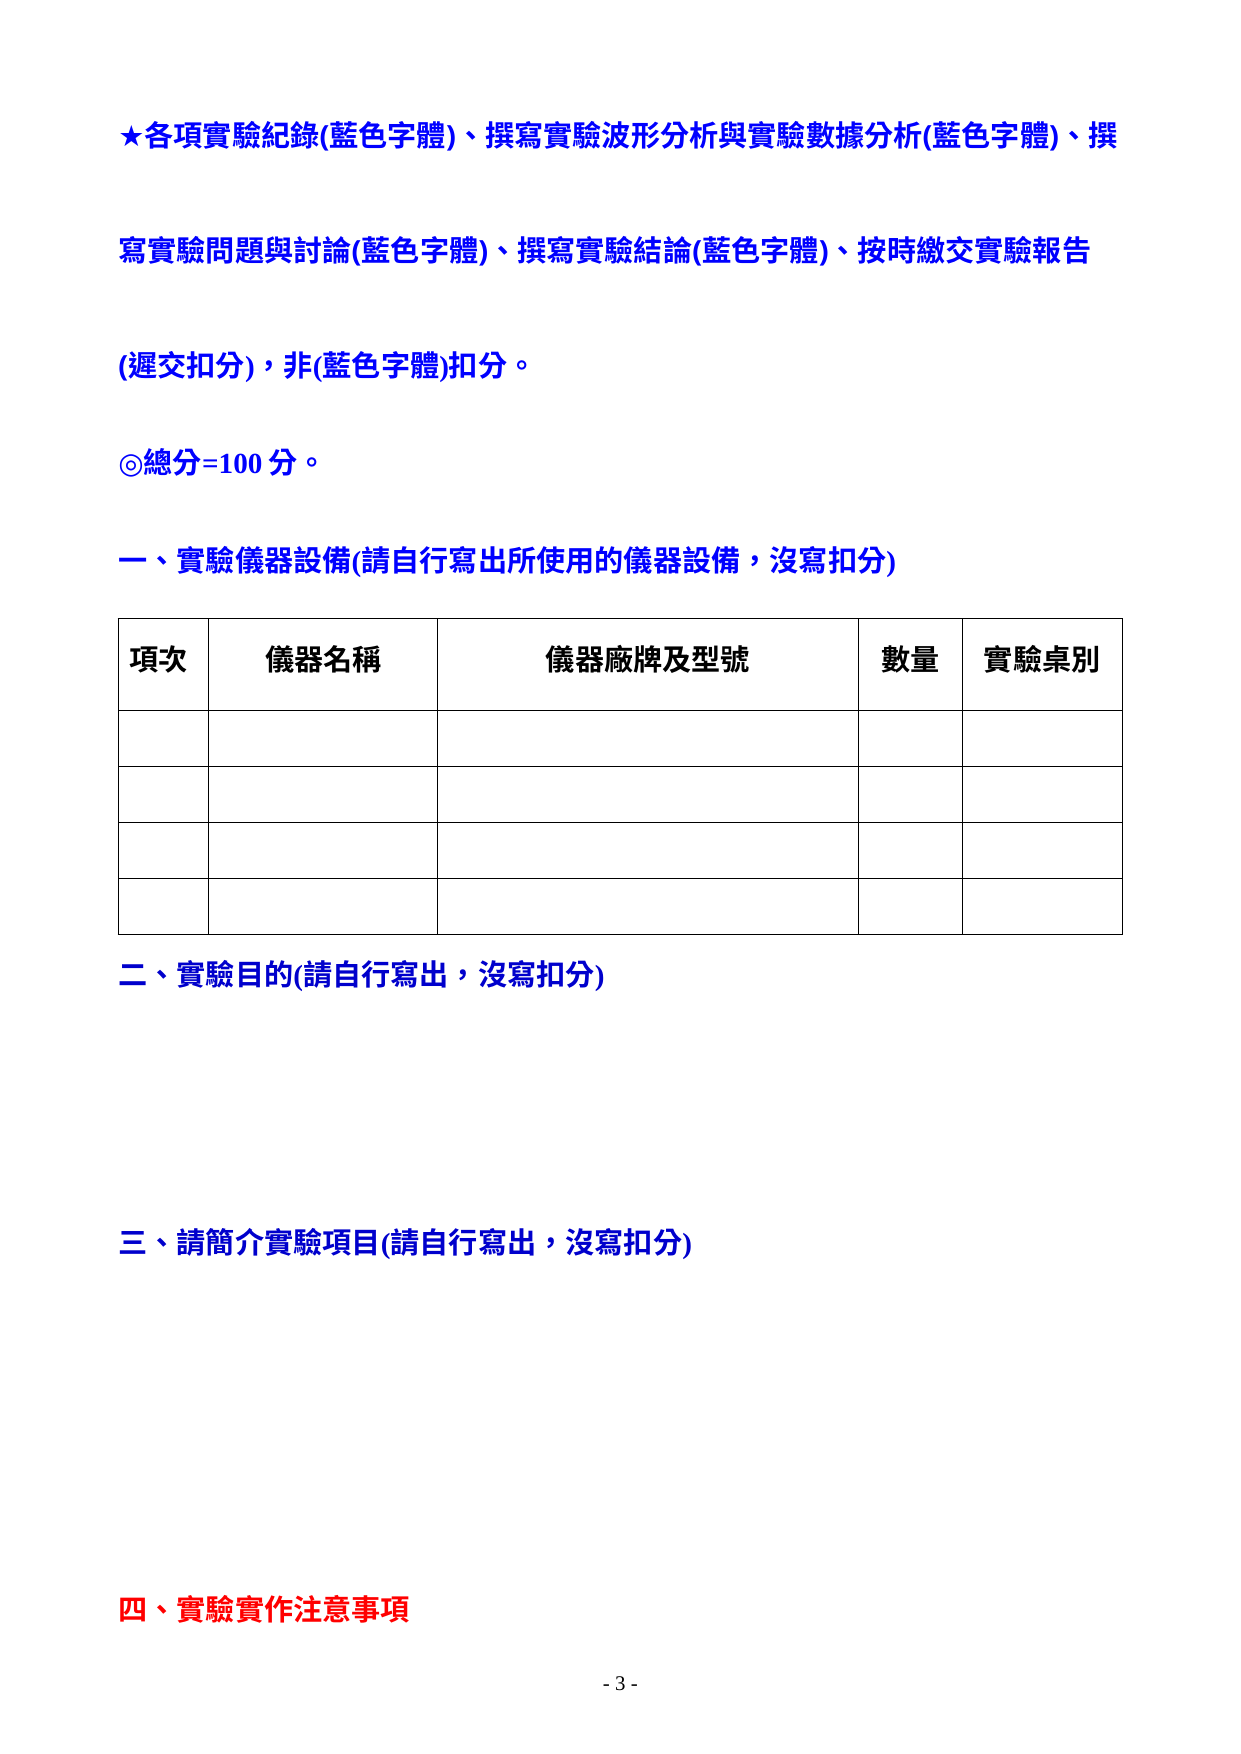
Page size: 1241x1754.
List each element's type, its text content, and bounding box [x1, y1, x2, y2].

table_cell [859, 767, 962, 822]
table_cell [119, 879, 208, 934]
text 四、實驗實作注意事項 [118, 1569, 1122, 1645]
table_cell [859, 823, 962, 878]
text ★各項實驗紀錄(藍色字體)、撰寫實驗波形分析與實驗數據分析(藍色字體)、撰寫實驗問題與討論(藍色字體)、撰寫實驗結論(藍色字體)、按時繳交實驗報告(遲交扣分)，非(藍色字體)扣分。 [118, 96, 1122, 402]
table_cell [438, 767, 858, 822]
table_header 項次 [119, 619, 208, 710]
text 三、請簡介實驗項目(請自行寫出，沒寫扣分) [118, 1202, 1122, 1279]
text 二、實驗目的(請自行寫出，沒寫扣分) [118, 935, 1122, 1011]
text 一、實驗儀器設備(請自行寫出所使用的儀器設備，沒寫扣分) [118, 521, 1122, 597]
table_cell [963, 767, 1122, 822]
table_cell [119, 767, 208, 822]
table_header 儀器廠牌及型號 [438, 619, 858, 710]
table_cell [209, 879, 437, 934]
table_cell [119, 823, 208, 878]
table_cell [209, 711, 437, 766]
table_header 儀器名稱 [209, 619, 437, 710]
table_header 實驗桌別 [963, 619, 1122, 710]
table_cell [859, 879, 962, 934]
table_cell [209, 767, 437, 822]
table_cell [963, 823, 1122, 878]
table_cell [438, 879, 858, 934]
table_cell [859, 711, 962, 766]
table_cell [119, 711, 208, 766]
text ◎總分=100分。 [118, 423, 1122, 499]
table_cell [963, 879, 1122, 934]
table_cell [438, 711, 858, 766]
table_cell [438, 823, 858, 878]
table_cell [209, 823, 437, 878]
table_cell [963, 711, 1122, 766]
table_header 數量 [859, 619, 962, 710]
